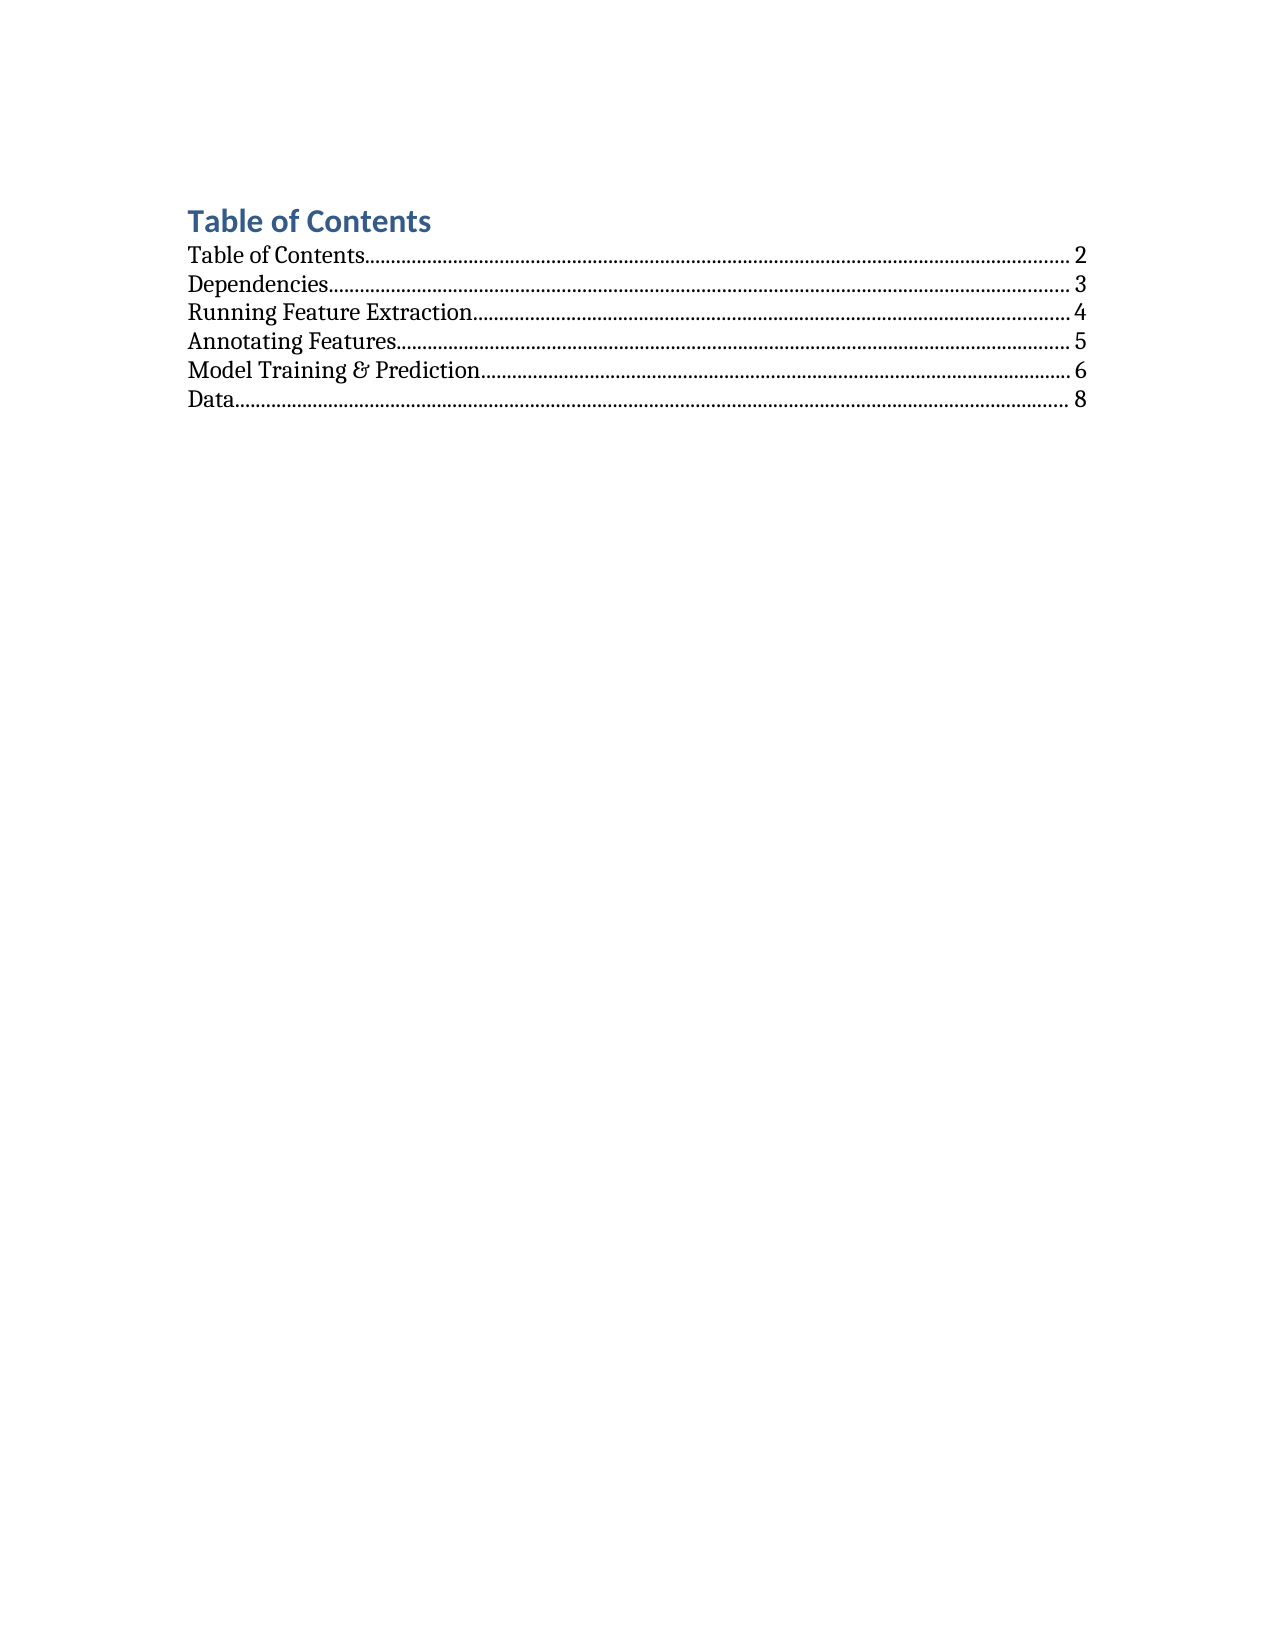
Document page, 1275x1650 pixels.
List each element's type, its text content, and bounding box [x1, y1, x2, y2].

text Data 8 [187, 384, 1087, 413]
text Annotating Features 5 [187, 327, 1087, 356]
subtitle Table of Contents [187, 200, 1087, 241]
text Table of Contents 2 [187, 241, 1087, 269]
text Model Training & Prediction 6 [187, 356, 1087, 384]
text Dependencies 3 [187, 269, 1087, 298]
text Running Feature Extraction 4 [187, 298, 1087, 327]
